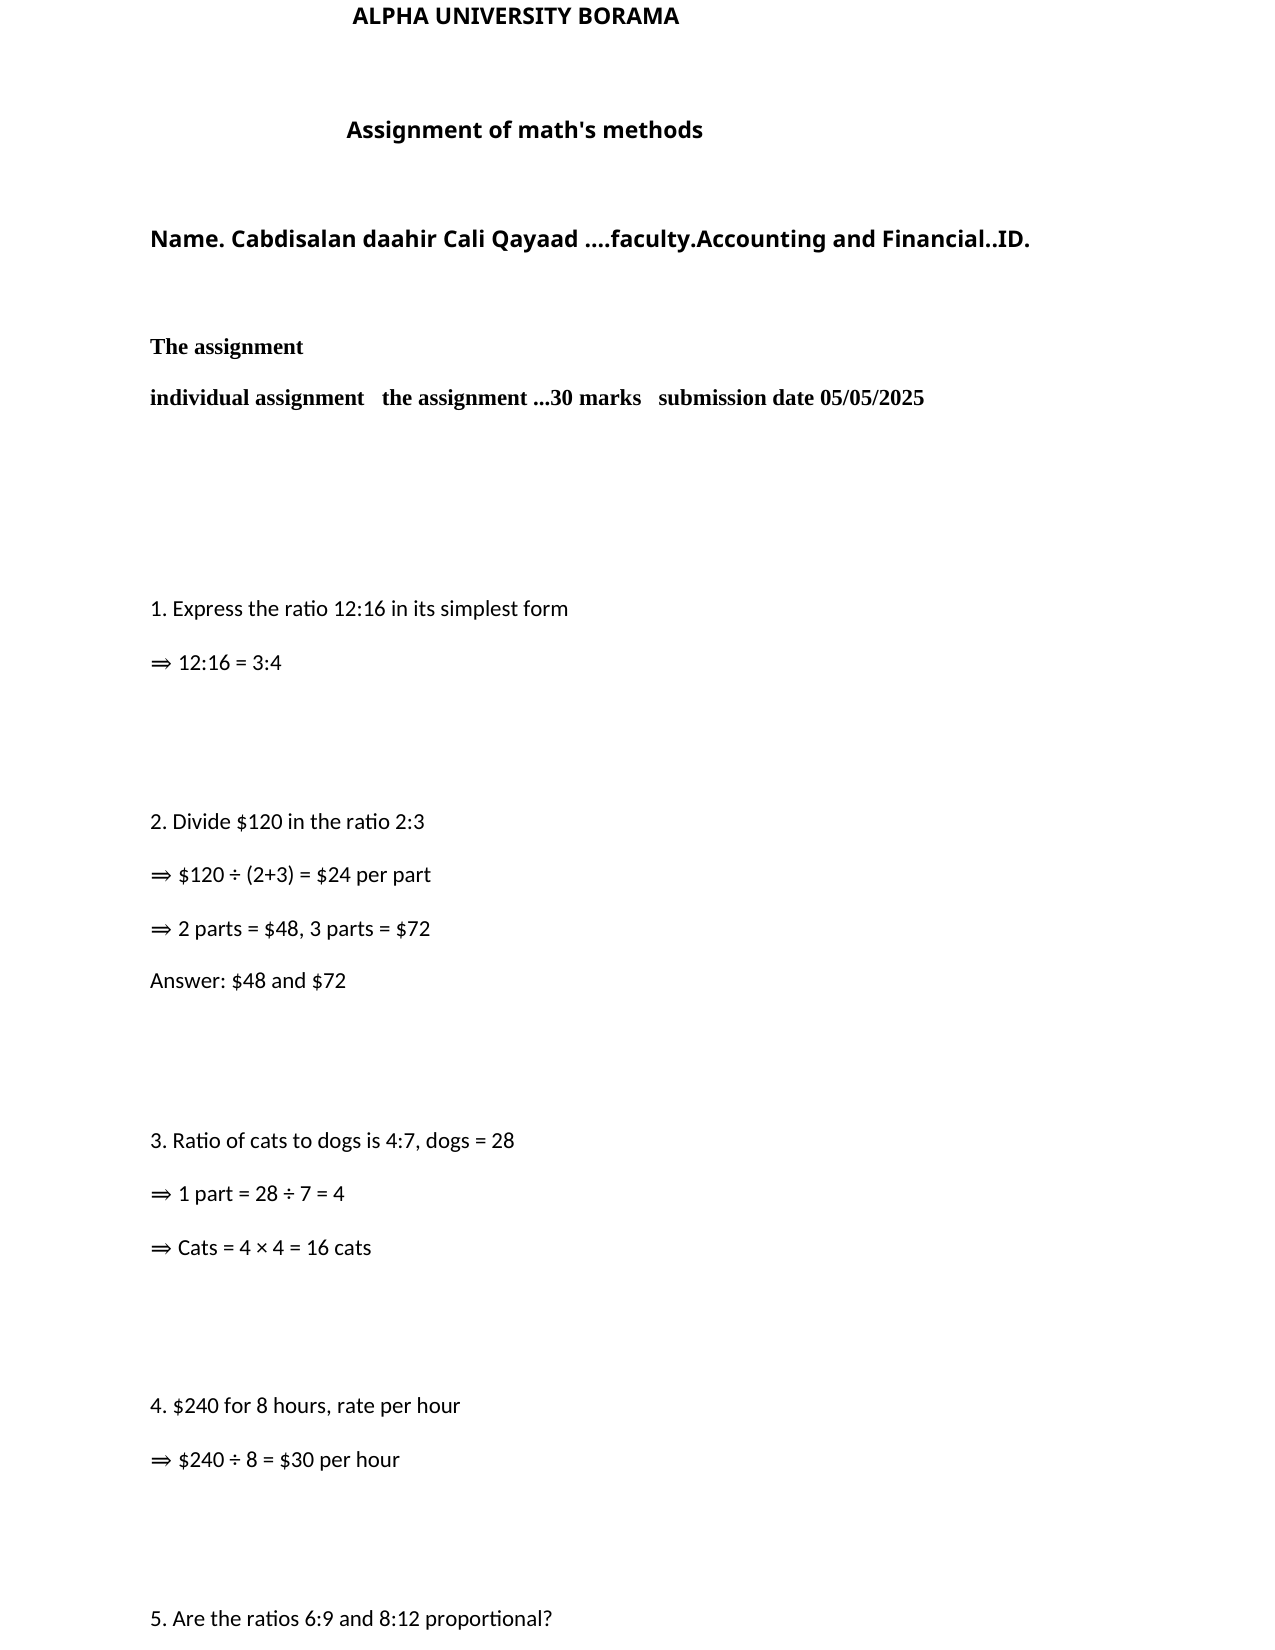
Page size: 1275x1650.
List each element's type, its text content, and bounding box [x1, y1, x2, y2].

text ⇒ 12:16 = 3:4 [150, 647, 1125, 676]
text 3. Ratio of cats to dogs is 4:7, dogs = 28 [150, 1126, 1125, 1154]
text The assignment [150, 333, 1125, 359]
text ⇒ Cats = 4 × 4 = 16 cats [150, 1232, 1125, 1261]
text 1. Express the ratio 12:16 in its simplest form [150, 594, 1125, 622]
text 4. $240 for 8 hours, rate per hour [150, 1392, 1125, 1420]
text ⇒ 2 parts = $48, 3 parts = $72 [150, 913, 1125, 942]
text Name. Cabdisalan daahir Cali Qayaad ....faculty.Accounting and Financial..ID. [150, 223, 1125, 254]
text Assignment of math's methods [150, 113, 1125, 145]
text ⇒ $120 ÷ (2+3) = $24 per part [150, 860, 1125, 888]
text ⇒ 1 part = 28 ÷ 7 = 4 [150, 1179, 1125, 1207]
text individual assignment the assignment ...30 marks submission date 05/05/2025 [150, 384, 1125, 411]
text Answer: $48 and $72 [150, 967, 1125, 995]
text ⇒ $240 ÷ 8 = $30 per hour [150, 1445, 1125, 1473]
text 2. Divide $120 in the ratio 2:3 [150, 807, 1125, 835]
text 5. Are the ratios 6:9 and 8:12 proportional? [150, 1604, 1125, 1632]
text ALPHA UNIVERSITY BORAMA [150, 0, 1125, 31]
